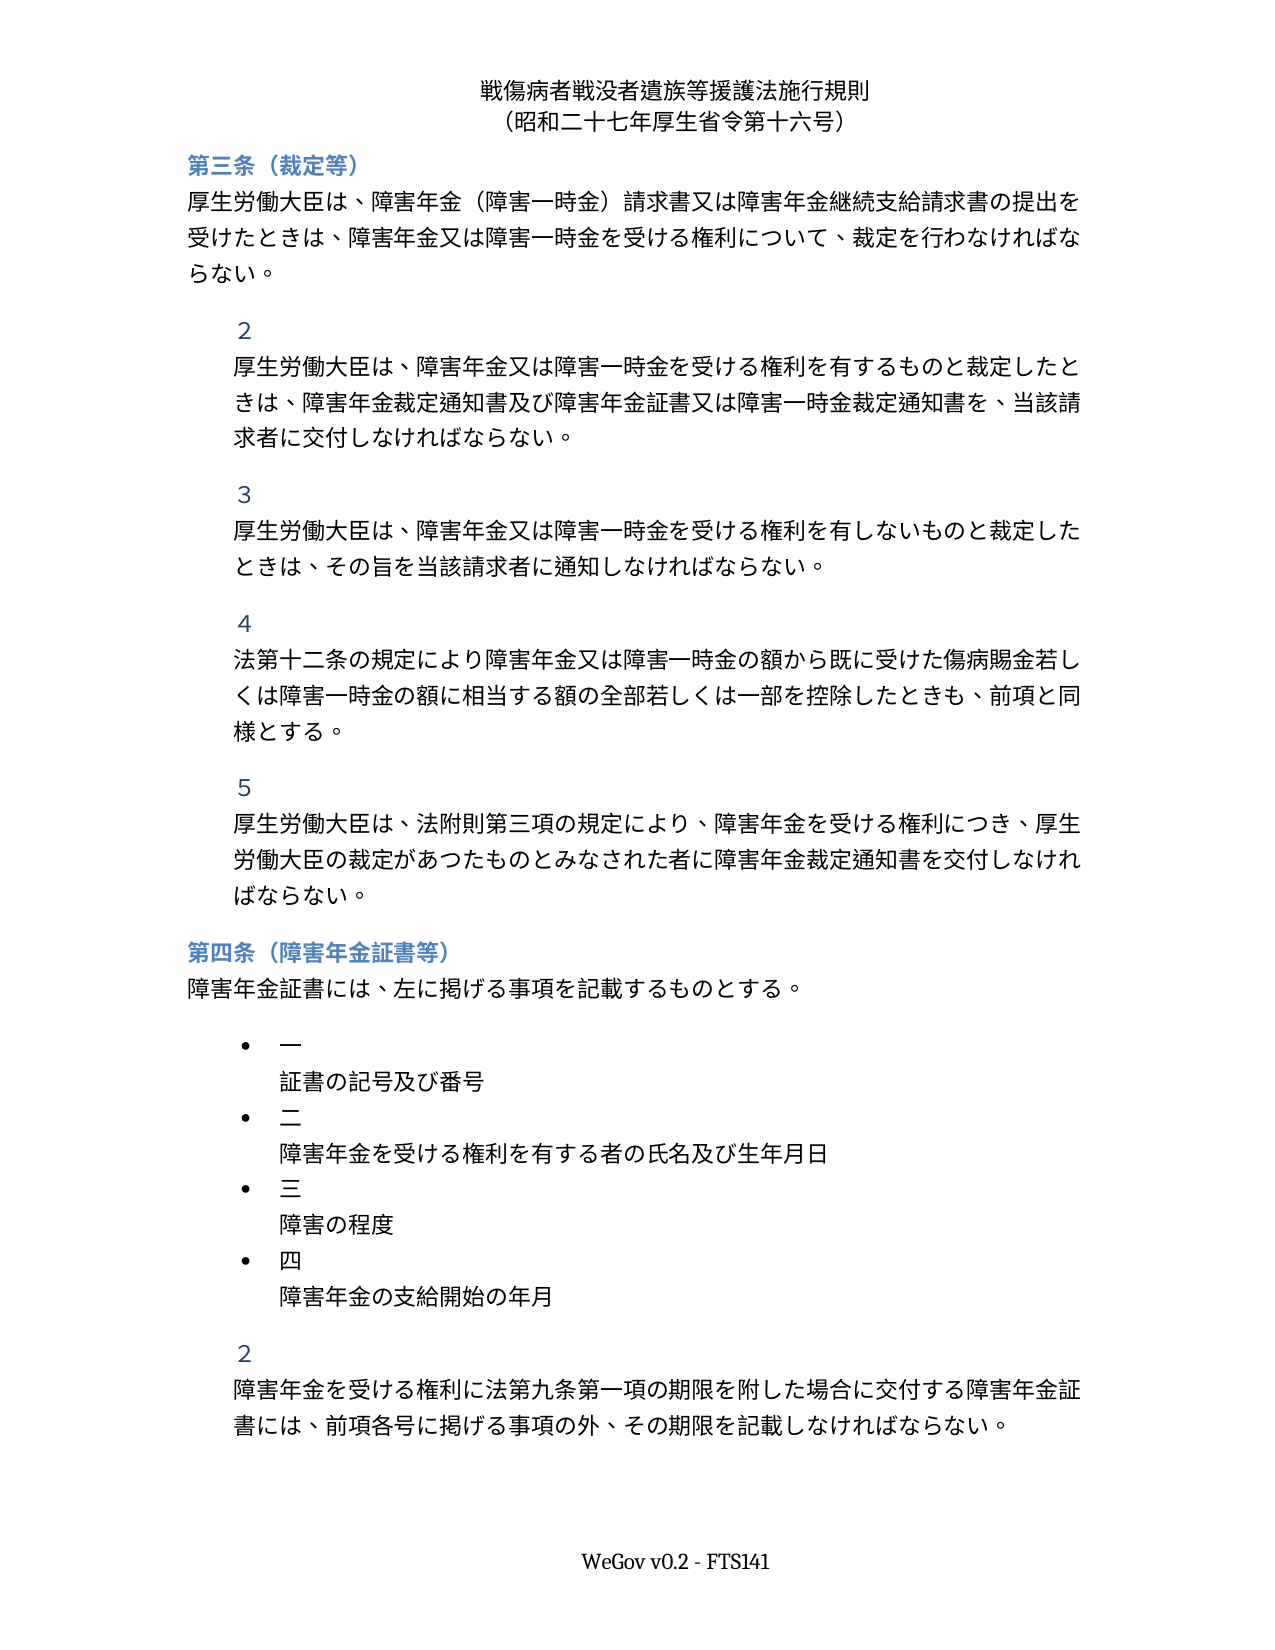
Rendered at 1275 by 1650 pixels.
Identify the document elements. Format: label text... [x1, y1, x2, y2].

list 四 障害年金の支給開始の年月 [242, 1245, 1087, 1312]
text 法第十二条の規定により障害年金又は障害一時金の額から既に受けた傷病賜金若しくは障害一時金の額に相当する額の全部若しくは一部を控除したときも、前項と同様とする。 [233, 644, 1087, 747]
text 障害年金証書には、左に掲げる事項を記載するものとする。 [187, 973, 1087, 1004]
subtitle ２ [233, 314, 1087, 346]
text 厚生労働大臣は、法附則第三項の規定により、障害年金を受ける権利につき、厚生労働大臣の裁定があつたものとみなされた者に障害年金裁定通知書を交付しなければならない。 [233, 808, 1087, 911]
text 厚生労働大臣は、障害年金（障害一時金）請求書又は障害年金継続支給請求書の提出を受けたときは、障害年金又は障害一時金を受ける権利について、裁定を行わなければならない。 [187, 186, 1087, 289]
subtitle ５ [233, 772, 1087, 804]
subtitle ４ [233, 608, 1087, 639]
subtitle 第四条（障害年金証書等） [187, 937, 1087, 968]
list 一 証書の記号及び番号 [242, 1030, 1087, 1097]
subtitle 第三条（裁定等） [187, 150, 1087, 181]
text 厚生労働大臣は、障害年金又は障害一時金を受ける権利を有するものと裁定したときは、障害年金裁定通知書及び障害年金証書又は障害一時金裁定通知書を、当該請求者に交付しなければならない。 [233, 351, 1087, 454]
subtitle ２ [233, 1338, 1087, 1369]
list 三 障害の程度 [242, 1173, 1087, 1241]
subtitle ３ [233, 479, 1087, 510]
list 二 障害年金を受ける権利を有する者の氏名及び生年月日 [242, 1102, 1087, 1169]
text 障害年金を受ける権利に法第九条第一項の期限を附した場合に交付する障害年金証書には、前項各号に掲げる事項の外、その期限を記載しなければならない。 [233, 1374, 1087, 1441]
text 厚生労働大臣は、障害年金又は障害一時金を受ける権利を有しないものと裁定したときは、その旨を当該請求者に通知しなければならない。 [233, 515, 1087, 582]
